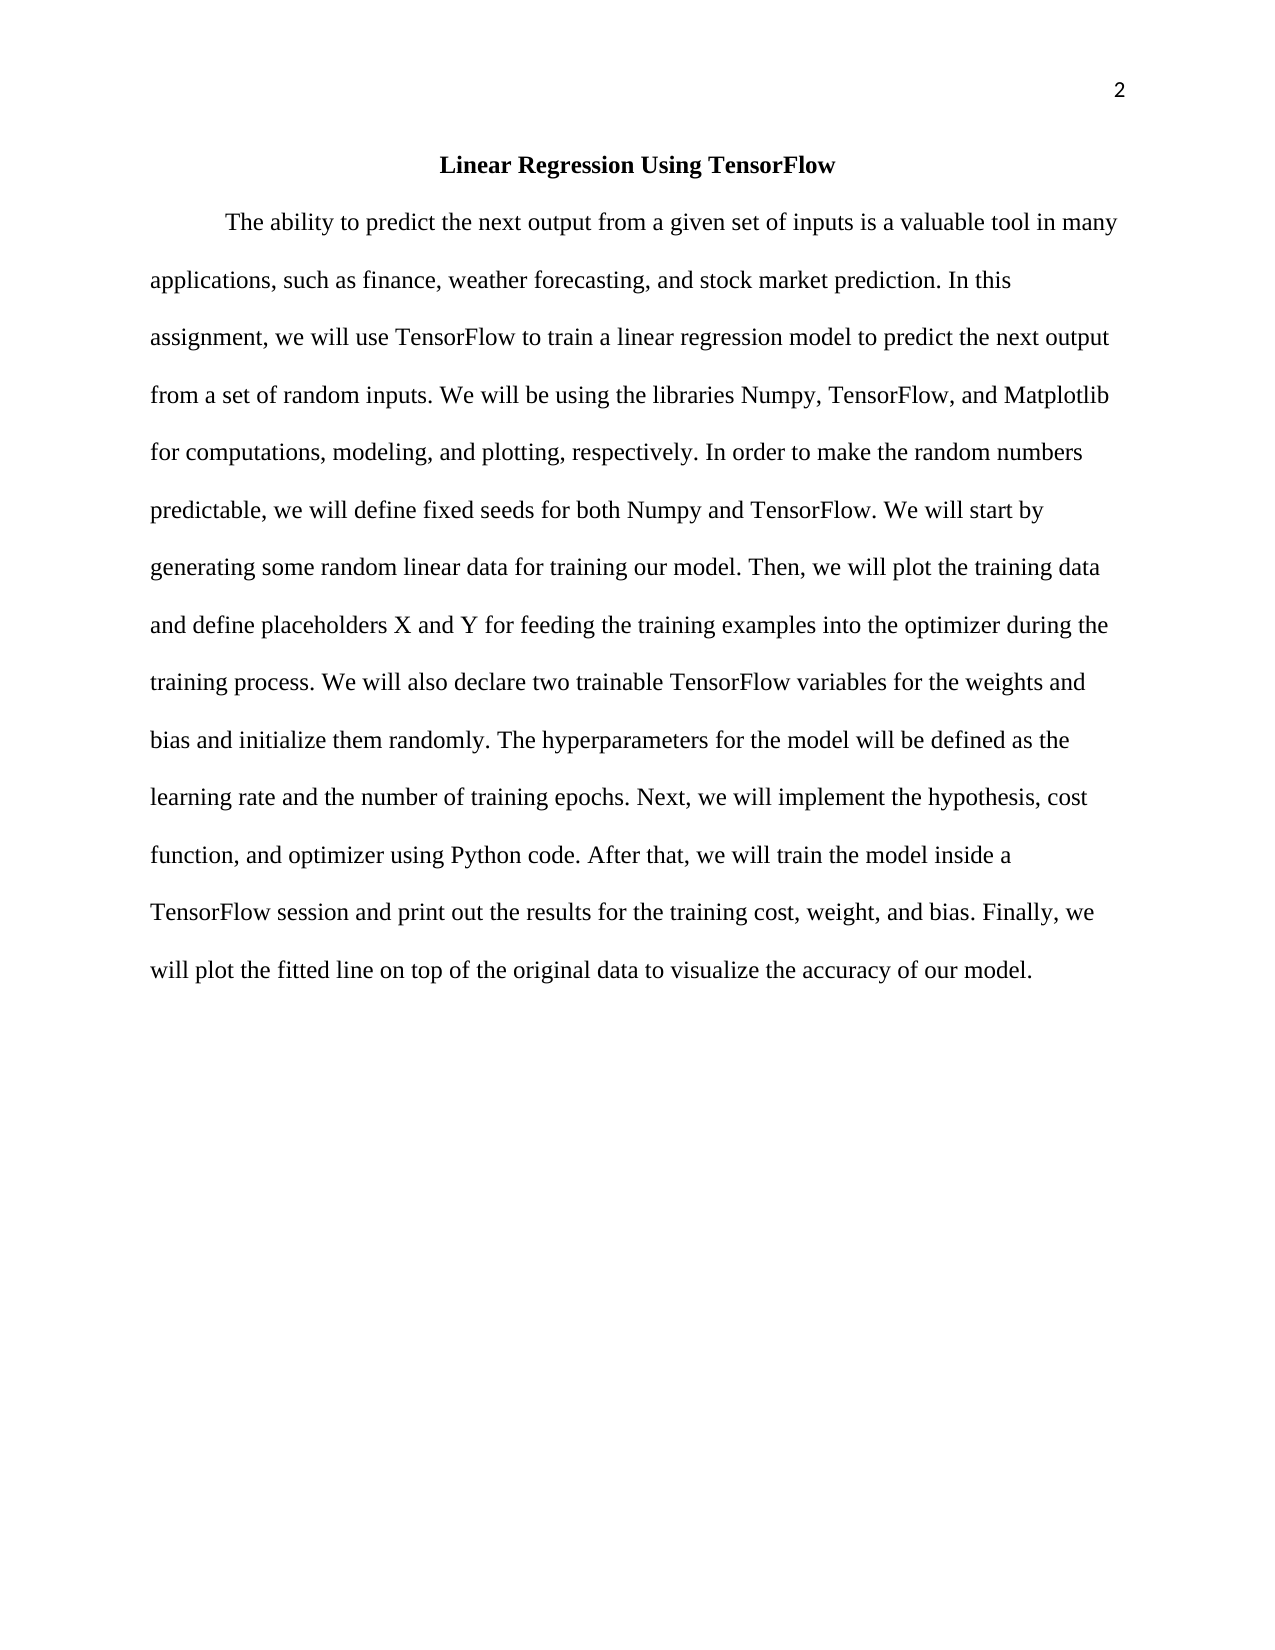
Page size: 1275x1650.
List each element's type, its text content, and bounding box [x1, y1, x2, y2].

text The ability to predict the next output from a given set of inputs is a valuable tool in many applications, such as finance, weather forecasting, and stock market prediction. In this assignment, we will use TensorFlow to train a linear regression model to predict the next output from a set of random inputs. We will be using the libraries Numpy, TensorFlow, and Matplotlib for computations, modeling, and plotting, respectively. In order to make the random numbers predictable, we will define fixed seeds for both Numpy and TensorFlow. We will start by generating some random linear data for training our model. Then, we will plot the training data and define placeholders X and Y for feeding the training examples into the optimizer during the training process. We will also declare two trainable TensorFlow variables for the weights and bias and initialize them randomly. The hyperparameters for the model will be defined as the learning rate and the number of training epochs. Next, we will implement the hypothesis, cost function, and optimizer using Python code. After that, we will train the model inside a TensorFlow session and print out the results for the training cost, weight, and bias. Finally, we will plot the fitted line on top of the original data to visualize the accuracy of our model. [150, 207, 1125, 984]
text Linear Regression Using TensorFlow [150, 150, 1125, 179]
